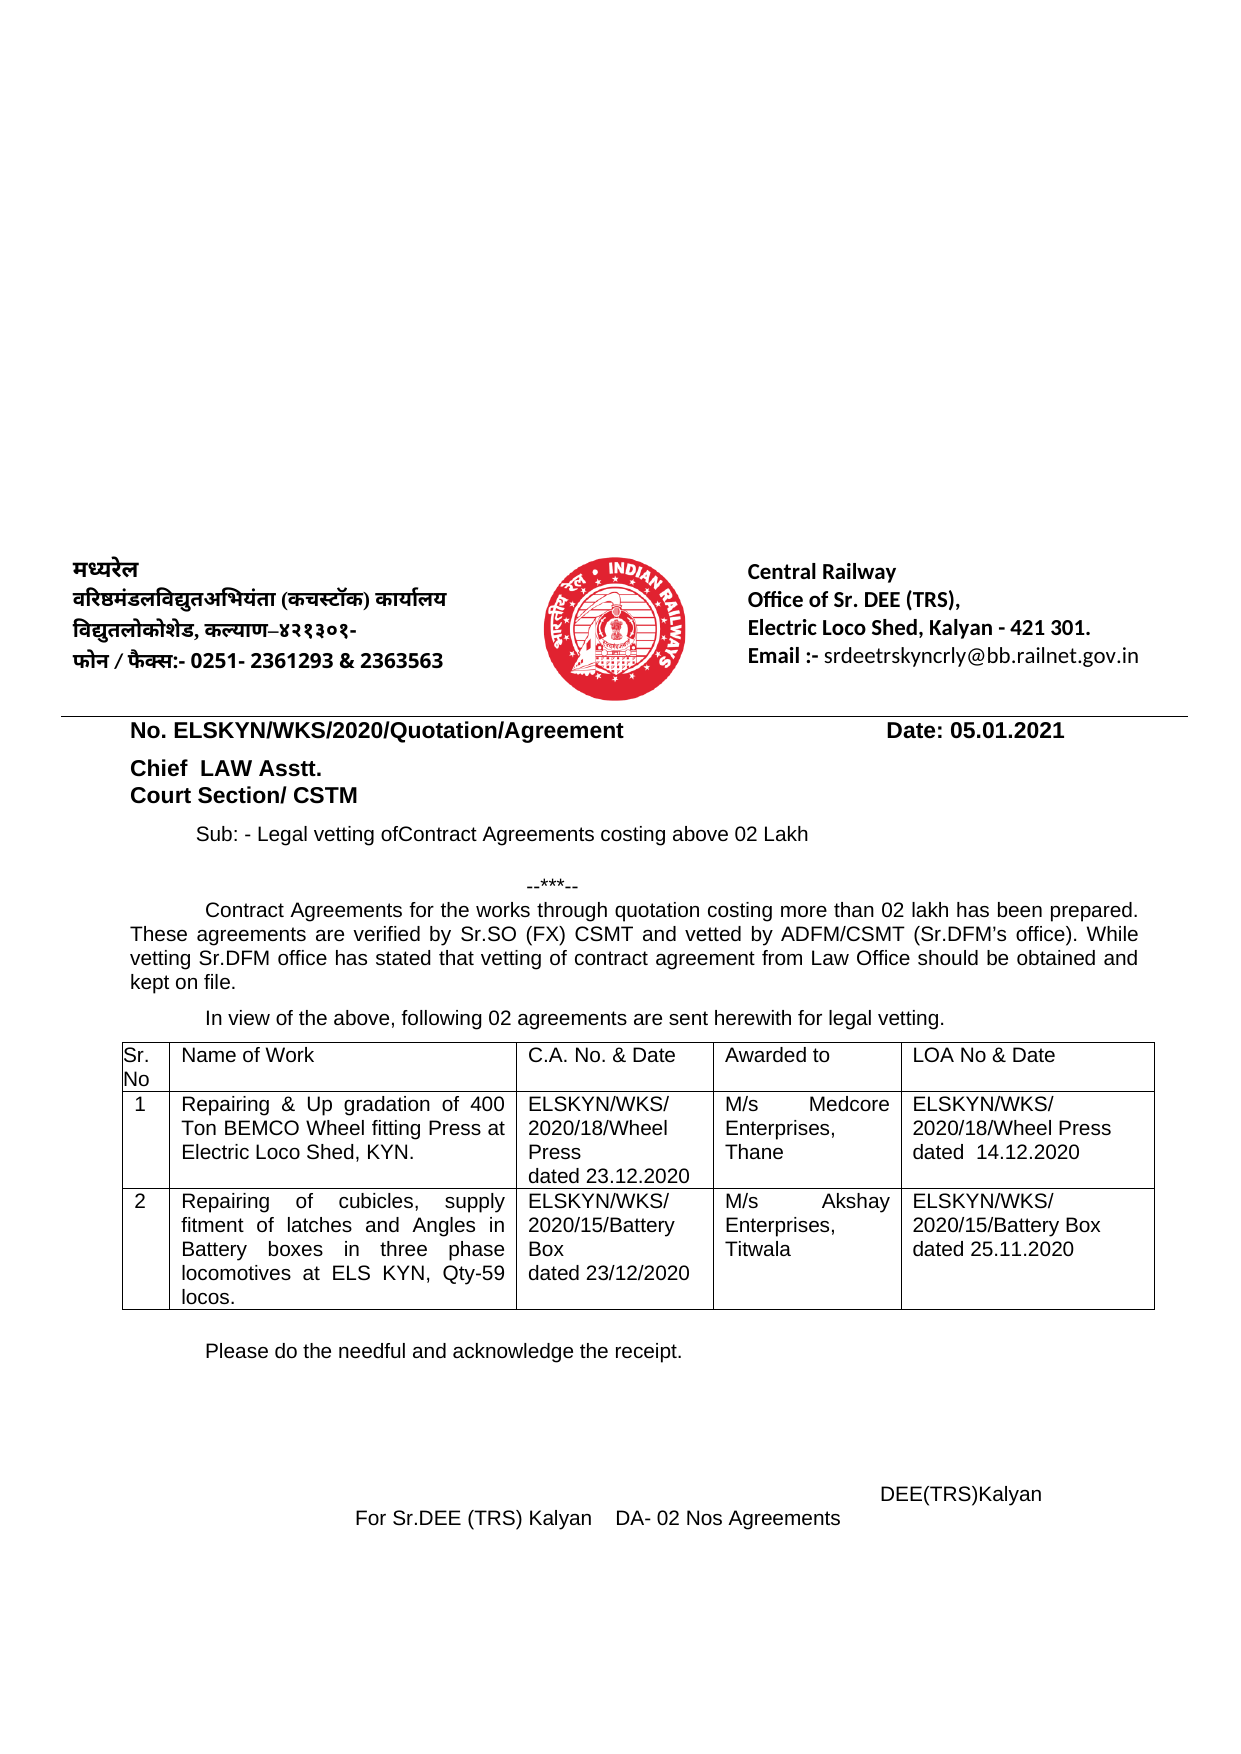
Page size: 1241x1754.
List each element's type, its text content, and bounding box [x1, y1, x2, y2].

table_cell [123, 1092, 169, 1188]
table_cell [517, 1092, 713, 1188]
text No. ELSKYN/WKS/2020/Quotation/Agreement Date: 05.01.2021 [130, 717, 1140, 743]
text For Sr.DEE (TRS) Kalyan DA- 02 Nos Agreements [130, 1506, 1140, 1530]
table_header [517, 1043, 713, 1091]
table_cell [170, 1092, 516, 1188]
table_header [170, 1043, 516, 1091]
text Please do the needful and acknowledge the receipt. [130, 1338, 1142, 1362]
text Court Section/ CSTM [130, 782, 1140, 808]
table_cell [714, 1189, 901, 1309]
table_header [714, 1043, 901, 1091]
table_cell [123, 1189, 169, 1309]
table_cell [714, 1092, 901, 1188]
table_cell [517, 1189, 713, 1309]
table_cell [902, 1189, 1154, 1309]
picture [543, 557, 686, 701]
text --***-- [71, 874, 1140, 898]
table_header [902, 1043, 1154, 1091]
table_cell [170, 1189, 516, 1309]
text DEE(TRS)Kalyan [730, 1482, 1140, 1506]
text Sub: - Legal vetting ofContract Agreements costing above 02 Lakh [196, 822, 1140, 846]
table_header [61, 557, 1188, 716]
text Contract Agreements for the works through quotation costing more than 02 lakh has been prepared. These agreements are verified by Sr.SO (FX) CSMT and vetted by ADFM/CSMT (Sr.DFM’s office). While vetting Sr.DFM office has stated that vetting of contract agreement from Law Office should be obtained and kept on file. [130, 898, 1140, 994]
text In view of the above, following 02 agreements are sent herewith for legal vetting. [130, 1006, 1140, 1030]
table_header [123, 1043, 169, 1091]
text Chief LAW Asstt. [130, 755, 1140, 782]
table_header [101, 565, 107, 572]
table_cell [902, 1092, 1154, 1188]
